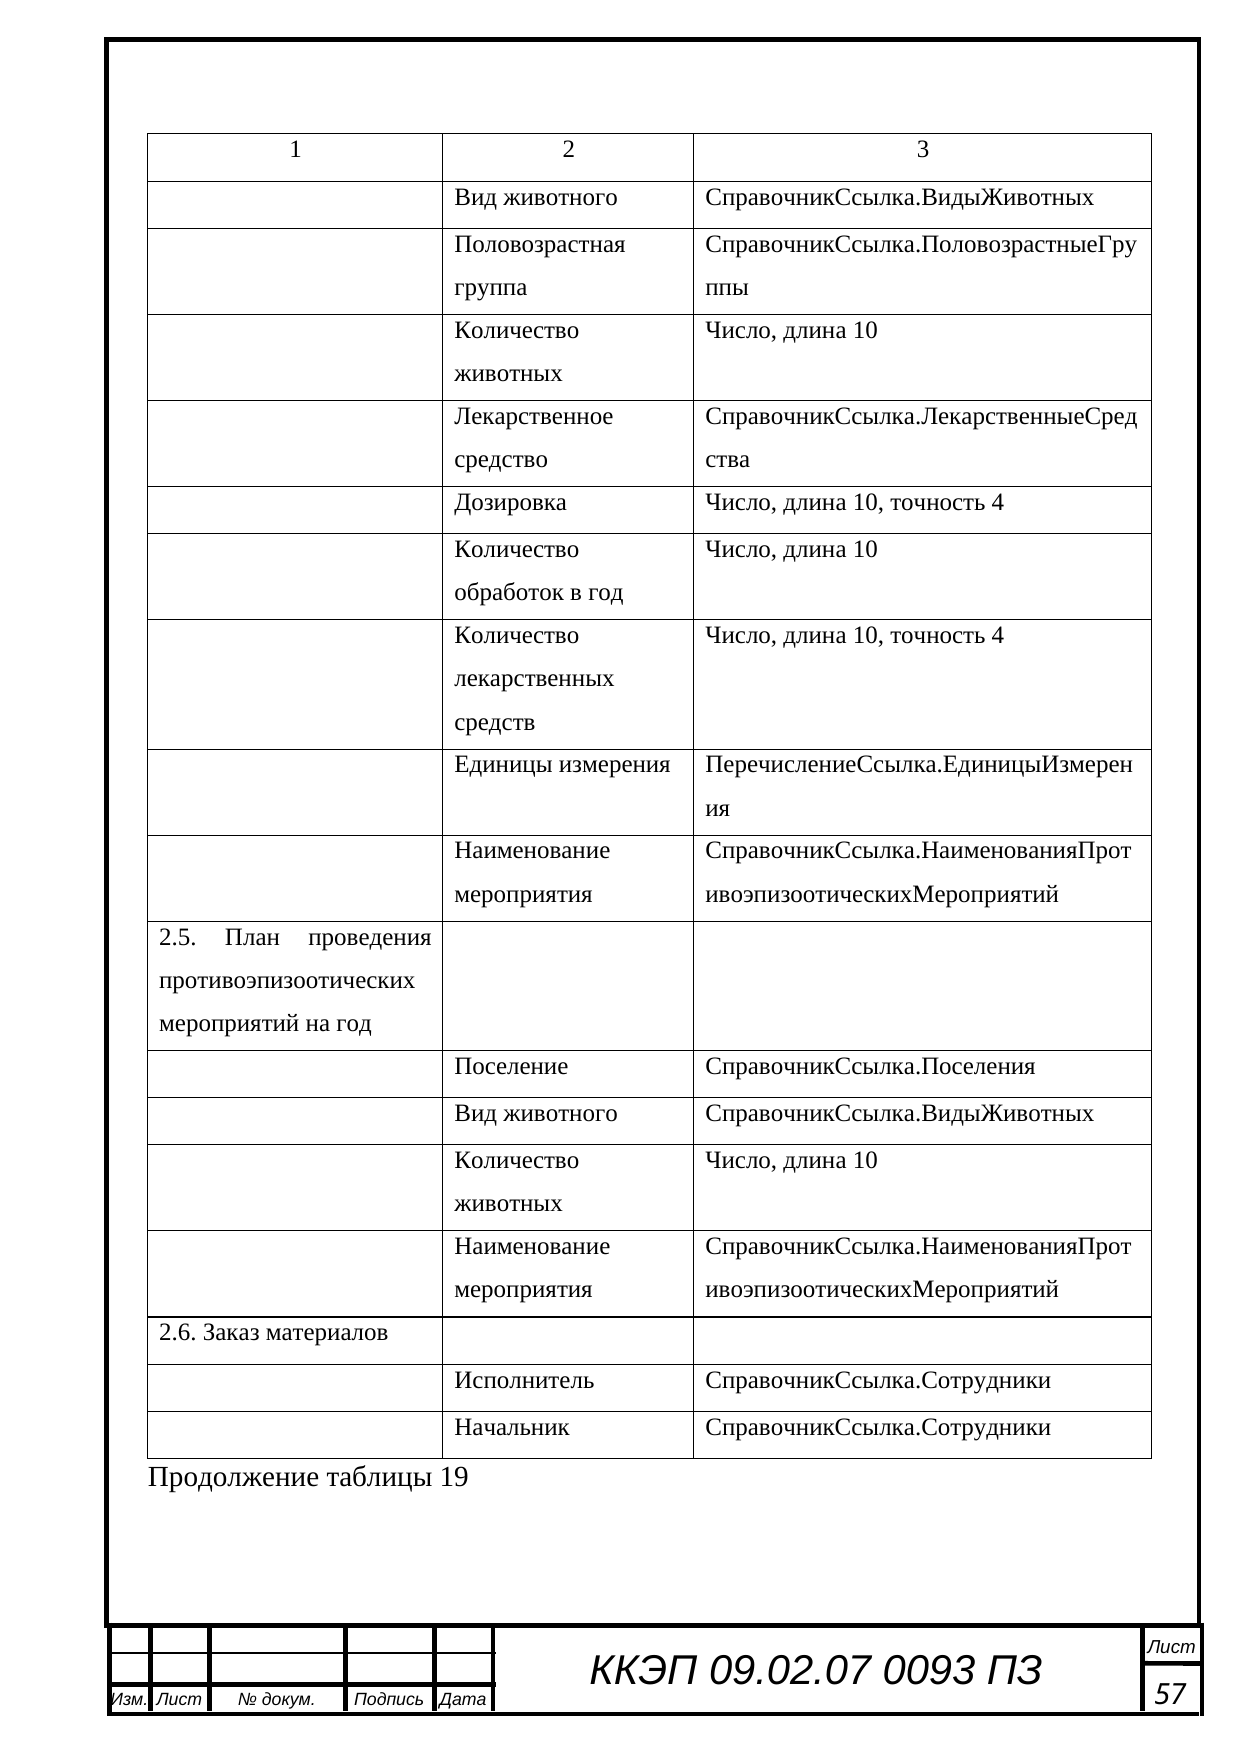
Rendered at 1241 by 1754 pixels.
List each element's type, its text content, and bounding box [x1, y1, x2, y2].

table_cell [148, 487, 442, 533]
table_cell СправочникСсылка.ЛекарственныеСредства [694, 401, 1151, 486]
table_cell Лекарственное средство [443, 401, 693, 486]
table_cell [148, 182, 442, 228]
table_cell [694, 922, 1151, 1050]
table_cell Число, длина 10, точность 4 [694, 487, 1151, 533]
table_cell Число, длина 10, точность 4 [694, 620, 1151, 748]
table_cell [148, 620, 442, 748]
table_cell [148, 534, 442, 619]
table_cell [443, 922, 693, 1050]
table_cell [148, 750, 442, 834]
table_header 1 [148, 134, 442, 181]
table_cell [148, 1412, 442, 1458]
table_cell [148, 1145, 442, 1230]
table_cell [148, 1365, 442, 1411]
table_cell [148, 401, 442, 486]
table_cell Исполнитель [443, 1365, 693, 1411]
table_cell Число, длина 10 [694, 1145, 1151, 1230]
table_cell Количество животных [443, 315, 693, 400]
table_cell СправочникСсылка.Поселения [694, 1051, 1151, 1097]
table_cell 2.6. Заказ материалов [148, 1318, 442, 1364]
table_cell [148, 315, 442, 400]
table_cell СправочникСсылка.ПоловозрастныеГруппы [694, 229, 1151, 314]
table_cell 2.5. План проведения противоэпизоотических мероприятий на год [148, 922, 442, 1050]
table_cell СправочникСсылка.ВидыЖивотных [694, 182, 1151, 228]
table_cell СправочникСсылка.НаименованияПротивоэпизоотическихМероприятий [694, 1231, 1151, 1316]
table_cell Число, длина 10 [694, 534, 1151, 619]
table_cell Дозировка [443, 487, 693, 533]
table_cell [148, 1098, 442, 1144]
table_cell СправочникСсылка.Сотрудники [694, 1412, 1151, 1458]
table_header 2 [443, 134, 693, 181]
table_cell [694, 1318, 1151, 1364]
table_cell [148, 229, 442, 314]
text Продолжение таблицы 19 [148, 1459, 1166, 1493]
table_cell Вид животного [443, 182, 693, 228]
table_cell [148, 1231, 442, 1316]
table_cell [443, 1318, 693, 1364]
table_cell Начальник [443, 1412, 693, 1458]
table_cell СправочникСсылка.Сотрудники [694, 1365, 1151, 1411]
table_cell Наименование мероприятия [443, 836, 693, 921]
table_cell СправочникСсылка.ВидыЖивотных [694, 1098, 1151, 1144]
table_cell Количество обработок в год [443, 534, 693, 619]
table_cell Вид животного [443, 1098, 693, 1144]
table_cell [148, 1051, 442, 1097]
table_cell Количество животных [443, 1145, 693, 1230]
table_cell Наименование мероприятия [443, 1231, 693, 1316]
table_cell Число, длина 10 [694, 315, 1151, 400]
table_cell [148, 836, 442, 921]
table_cell Количество лекарственных средств [443, 620, 693, 748]
table_header 3 [694, 134, 1151, 181]
table_cell ПеречислениеСсылка.ЕдиницыИзмерения [694, 750, 1151, 834]
table_cell Поселение [443, 1051, 693, 1097]
table_cell Половозрастная группа [443, 229, 693, 314]
table_cell Единицы измерения [443, 750, 693, 834]
table_cell СправочникСсылка.НаименованияПротивоэпизоотическихМероприятий [694, 836, 1151, 921]
